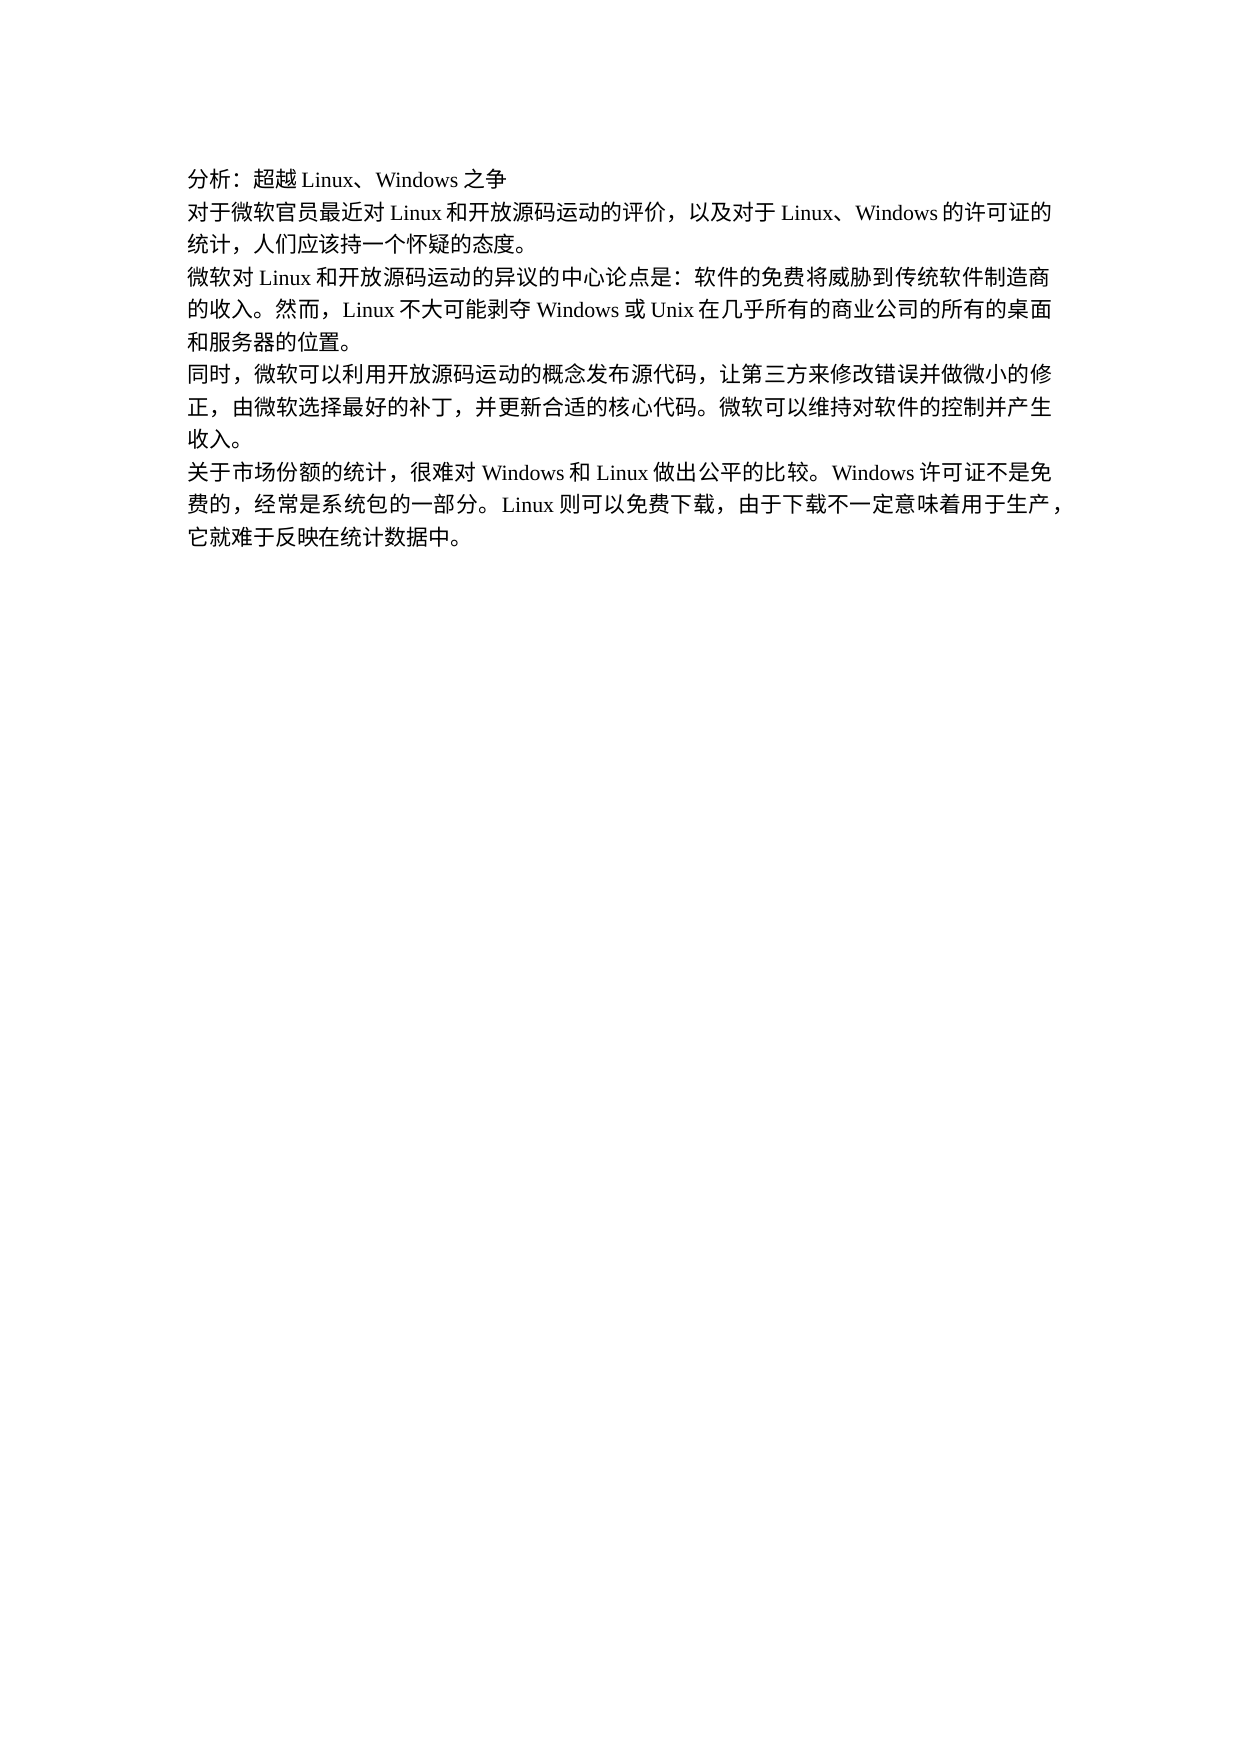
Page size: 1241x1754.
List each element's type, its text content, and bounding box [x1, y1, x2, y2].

text 微软对Linux和开放源码运动的异议的中心论点是：软件的免费将威胁到传统软件制造商的收入。然而，Linux不大可能剥夺Windows或Unix在几乎所有的商业公司的所有的桌面和服务器的位置。 [187, 259, 1053, 357]
text 对于微软官员最近对Linux和开放源码运动的评价，以及对于Linux、Windows的许可证的统计，人们应该持一个怀疑的态度。 [187, 194, 1053, 259]
text 分析：超越Linux、Windows之争 [187, 162, 1053, 194]
text 关于市场份额的统计，很难对Windows和Linux做出公平的比较。Windows许可证不是免费的，经常是系统包的一部分。Linux则可以免费下载，由于下载不一定意味着用于生产，它就难于反映在统计数据中。 [187, 454, 1053, 552]
text 同时，微软可以利用开放源码运动的概念发布源代码，让第三方来修改错误并做微小的修正，由微软选择最好的补丁，并更新合适的核心代码。微软可以维持对软件的控制并产生收入。 [187, 357, 1053, 454]
